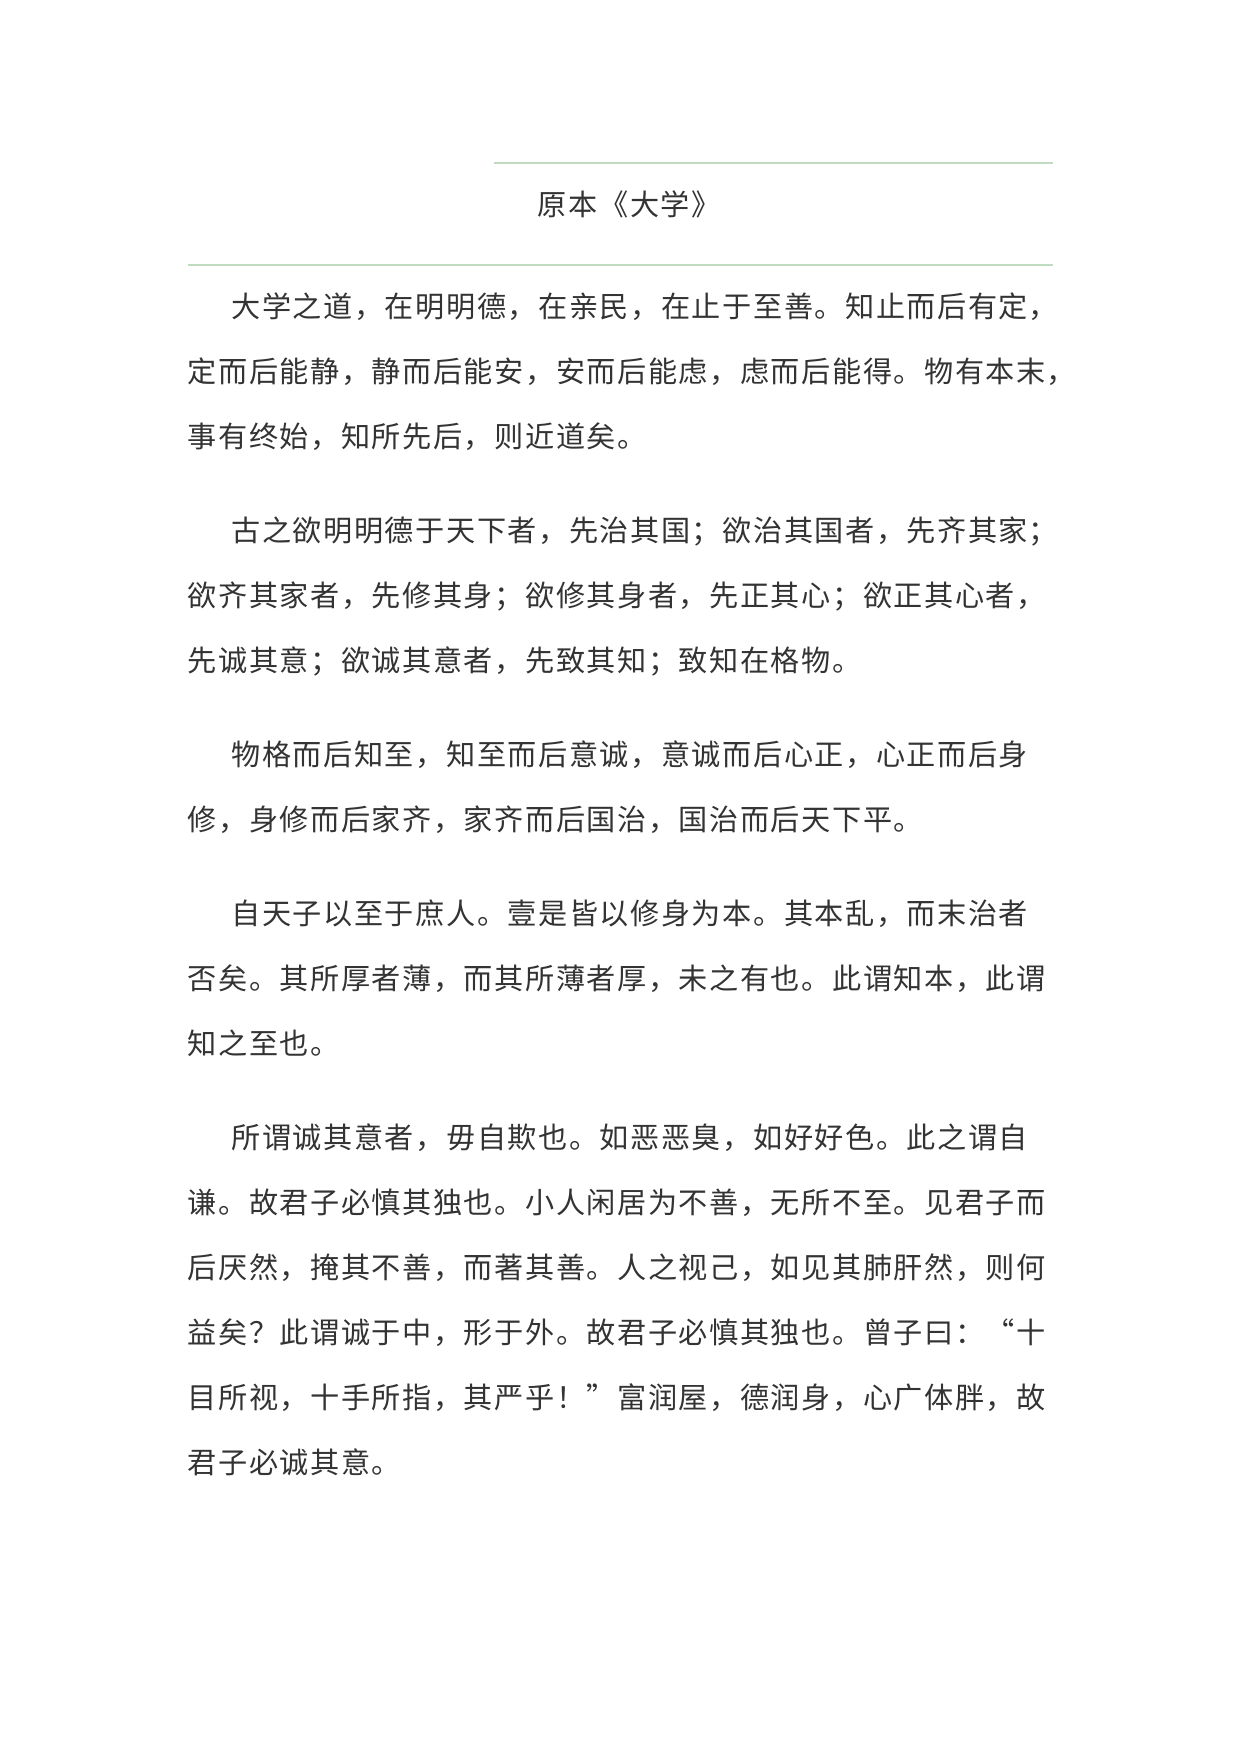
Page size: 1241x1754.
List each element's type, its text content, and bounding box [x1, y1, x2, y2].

text 大学之道，在明明德，在亲民，在止于至善。知止而后有定，定而后能静，静而后能安，安而后能虑，虑而后能得。物有本末，事有终始，知所先后，则近道矣。 [187, 265, 1053, 467]
text 原本《大学》 [494, 164, 1053, 235]
text 古之欲明明德于天下者，先治其国；欲治其国者，先齐其家；欲齐其家者，先修其身；欲修其身者，先正其心；欲正其心者，先诚其意；欲诚其意者，先致其知；致知在格物。 [187, 488, 1053, 691]
text 物格而后知至，知至而后意诚，意诚而后心正，心正而后身修，身修而后家齐，家齐而后国治，国治而后天下平。 [187, 712, 1053, 850]
text 自天子以至于庶人。壹是皆以修身为本。其本乱，而末治者否矣。其所厚者薄，而其所薄者厚，未之有也。此谓知本，此谓知之至也。 [187, 871, 1053, 1074]
text 所谓诚其意者，毋自欺也。如恶恶臭，如好好色。此之谓自谦。故君子必慎其独也。小人闲居为不善，无所不至。见君子而后厌然，掩其不善，而著其善。人之视己，如见其肺肝然，则何益矣？此谓诚于中，形于外。故君子必慎其独也。曾子曰：“十目所视，十手所指，其严乎！”富润屋，德润身，心广体胖，故君子必诚其意。 [187, 1096, 1053, 1493]
